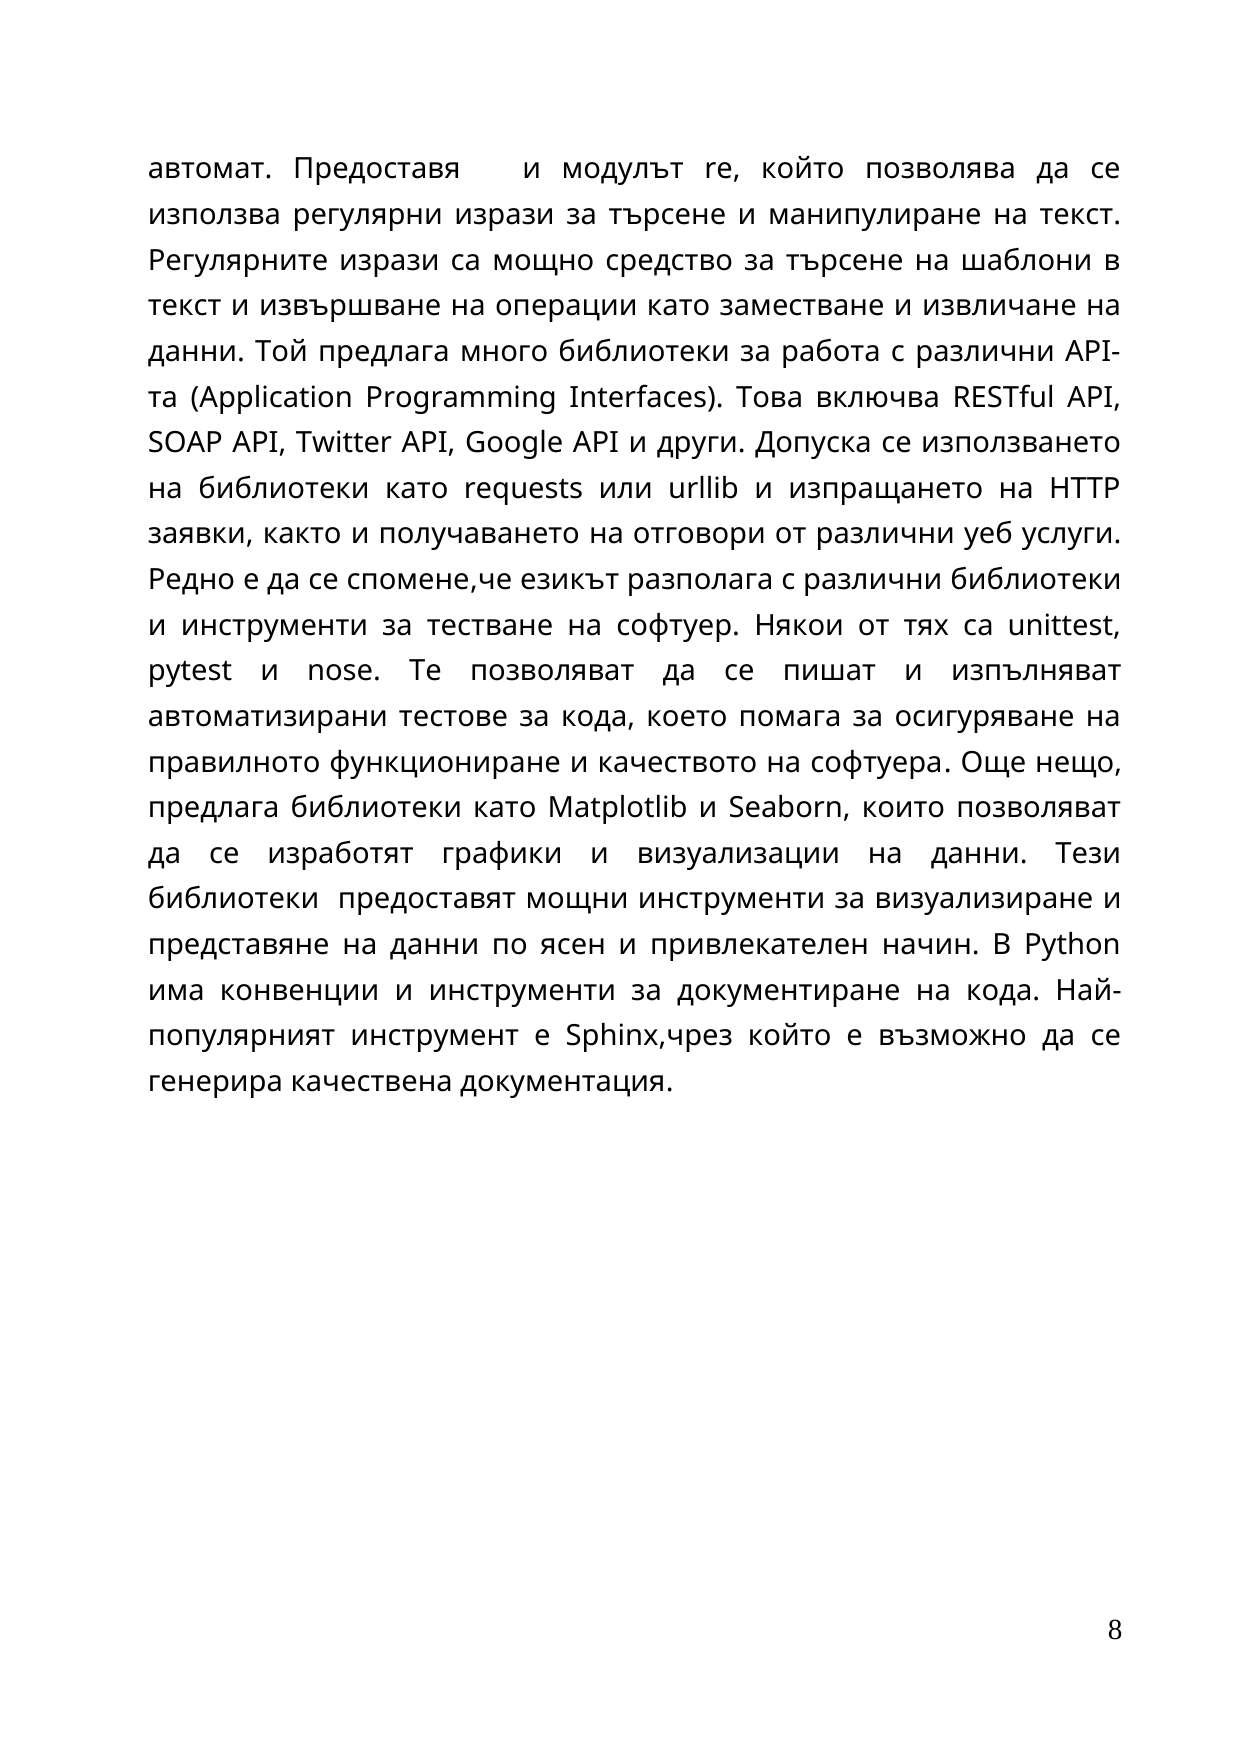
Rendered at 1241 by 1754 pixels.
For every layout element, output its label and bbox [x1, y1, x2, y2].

text [148, 148, 1122, 1100]
